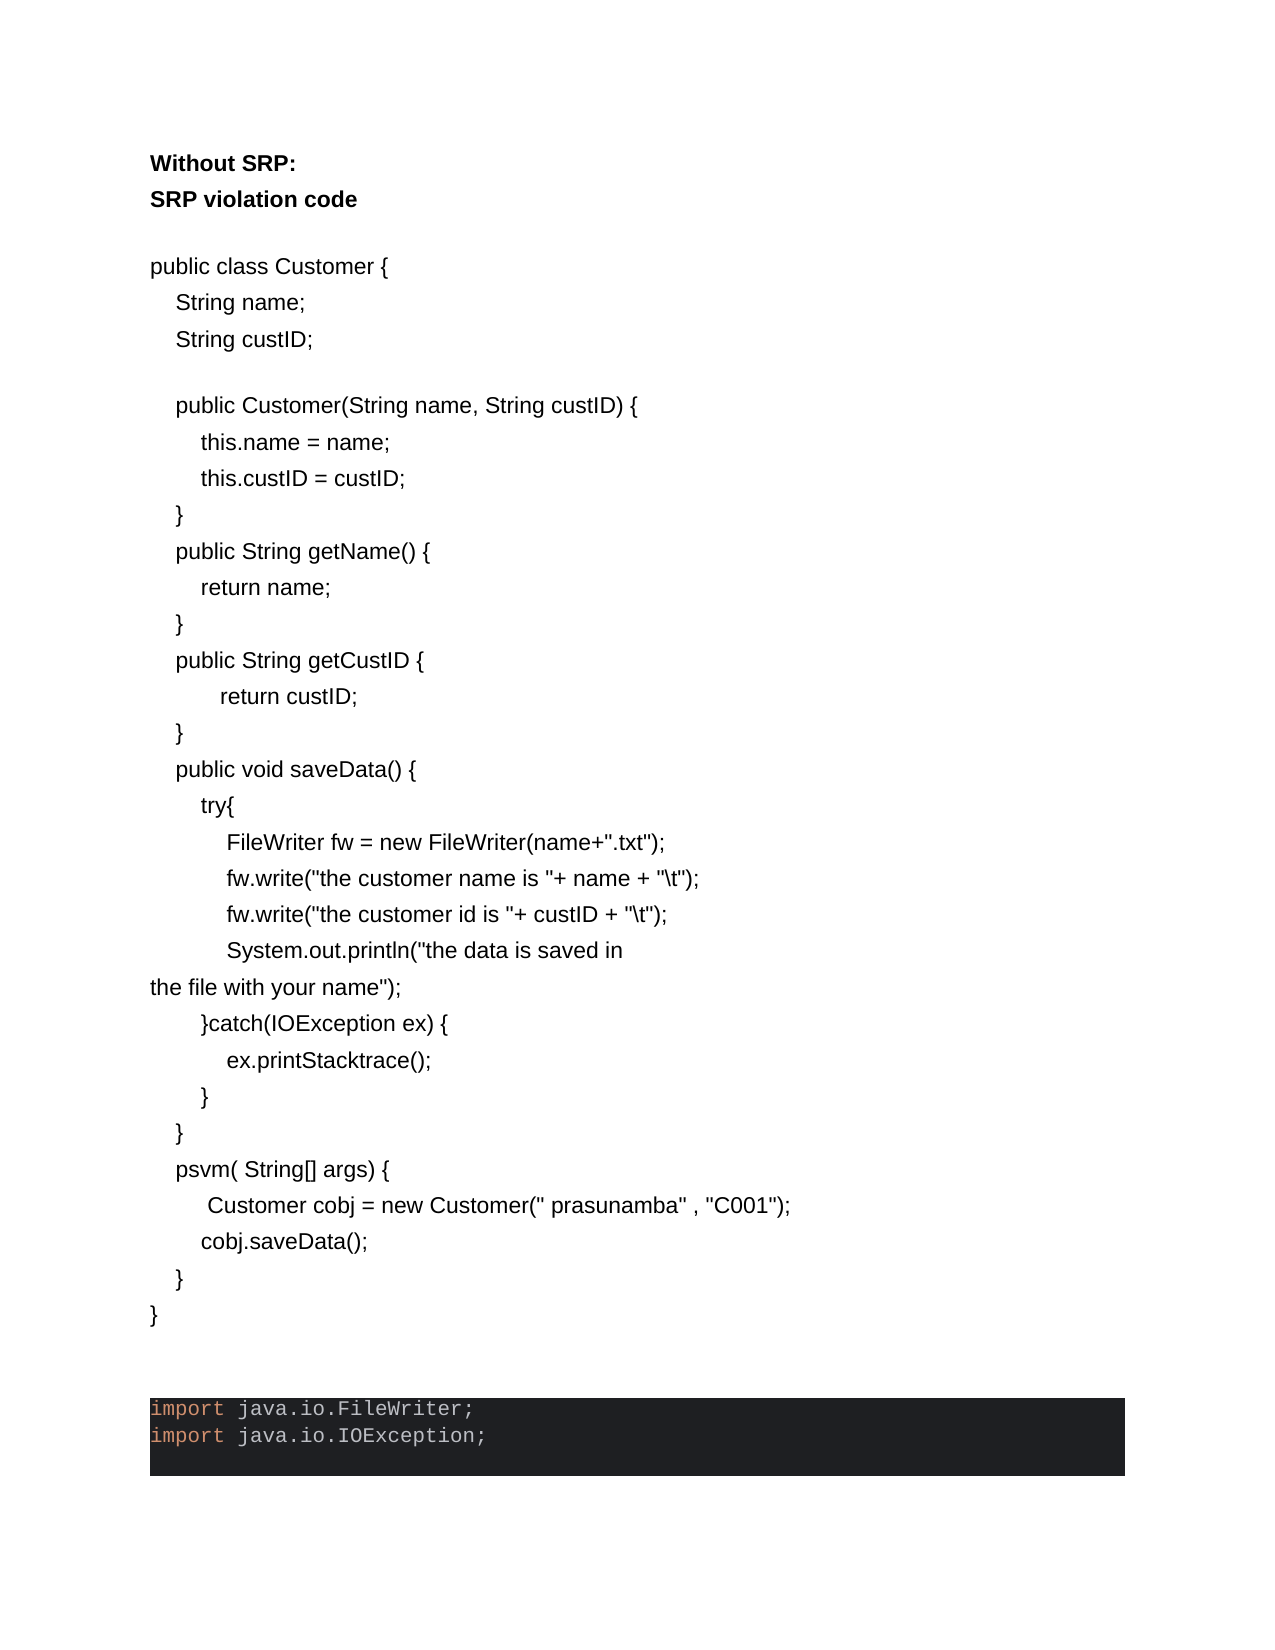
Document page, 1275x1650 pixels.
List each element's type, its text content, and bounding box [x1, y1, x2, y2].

text the file with your name"); [150, 974, 1125, 1000]
text } [150, 1119, 1125, 1146]
text try{ [150, 792, 1125, 818]
text return custID; [150, 683, 1125, 709]
text SRP violation code [150, 186, 1125, 213]
text public void saveData() { [150, 756, 1125, 782]
text String name; [150, 289, 1125, 316]
text this.custID = custID; [150, 465, 1125, 491]
text String custID; [150, 326, 1125, 352]
text fw.write("the customer id is "+ custID + "\t"); [150, 901, 1125, 927]
text }catch(IOException ex) { [150, 1010, 1125, 1037]
text psvm( String[] args) { [150, 1156, 1125, 1182]
text public class Customer { [150, 253, 1125, 279]
text return name; [150, 574, 1125, 600]
text cobj.saveData(); [150, 1228, 1125, 1255]
text public Customer(String name, String custID) { [150, 392, 1125, 418]
text } [150, 610, 1125, 637]
text } [150, 719, 1125, 746]
text public String getName() { [150, 538, 1125, 564]
text import java.io.IOException; [150, 1425, 1125, 1449]
text Without SRP: [150, 150, 1125, 176]
text } [150, 1265, 1125, 1291]
text System.out.println("the data is saved in [150, 937, 1125, 964]
text ex.printStacktrace(); [150, 1047, 1125, 1073]
text import java.io.FileWriter; [150, 1398, 1125, 1421]
text } [150, 501, 1125, 528]
text FileWriter fw = new FileWriter(name+".txt"); [150, 828, 1125, 855]
text fw.write("the customer name is "+ name + "\t"); [150, 865, 1125, 891]
text this.name = name; [150, 428, 1125, 455]
text } [150, 1083, 1125, 1109]
text } [150, 1301, 1125, 1327]
text public String getCustID { [150, 647, 1125, 673]
text Customer cobj = new Customer(" prasunamba" , "C001"); [150, 1192, 1125, 1218]
